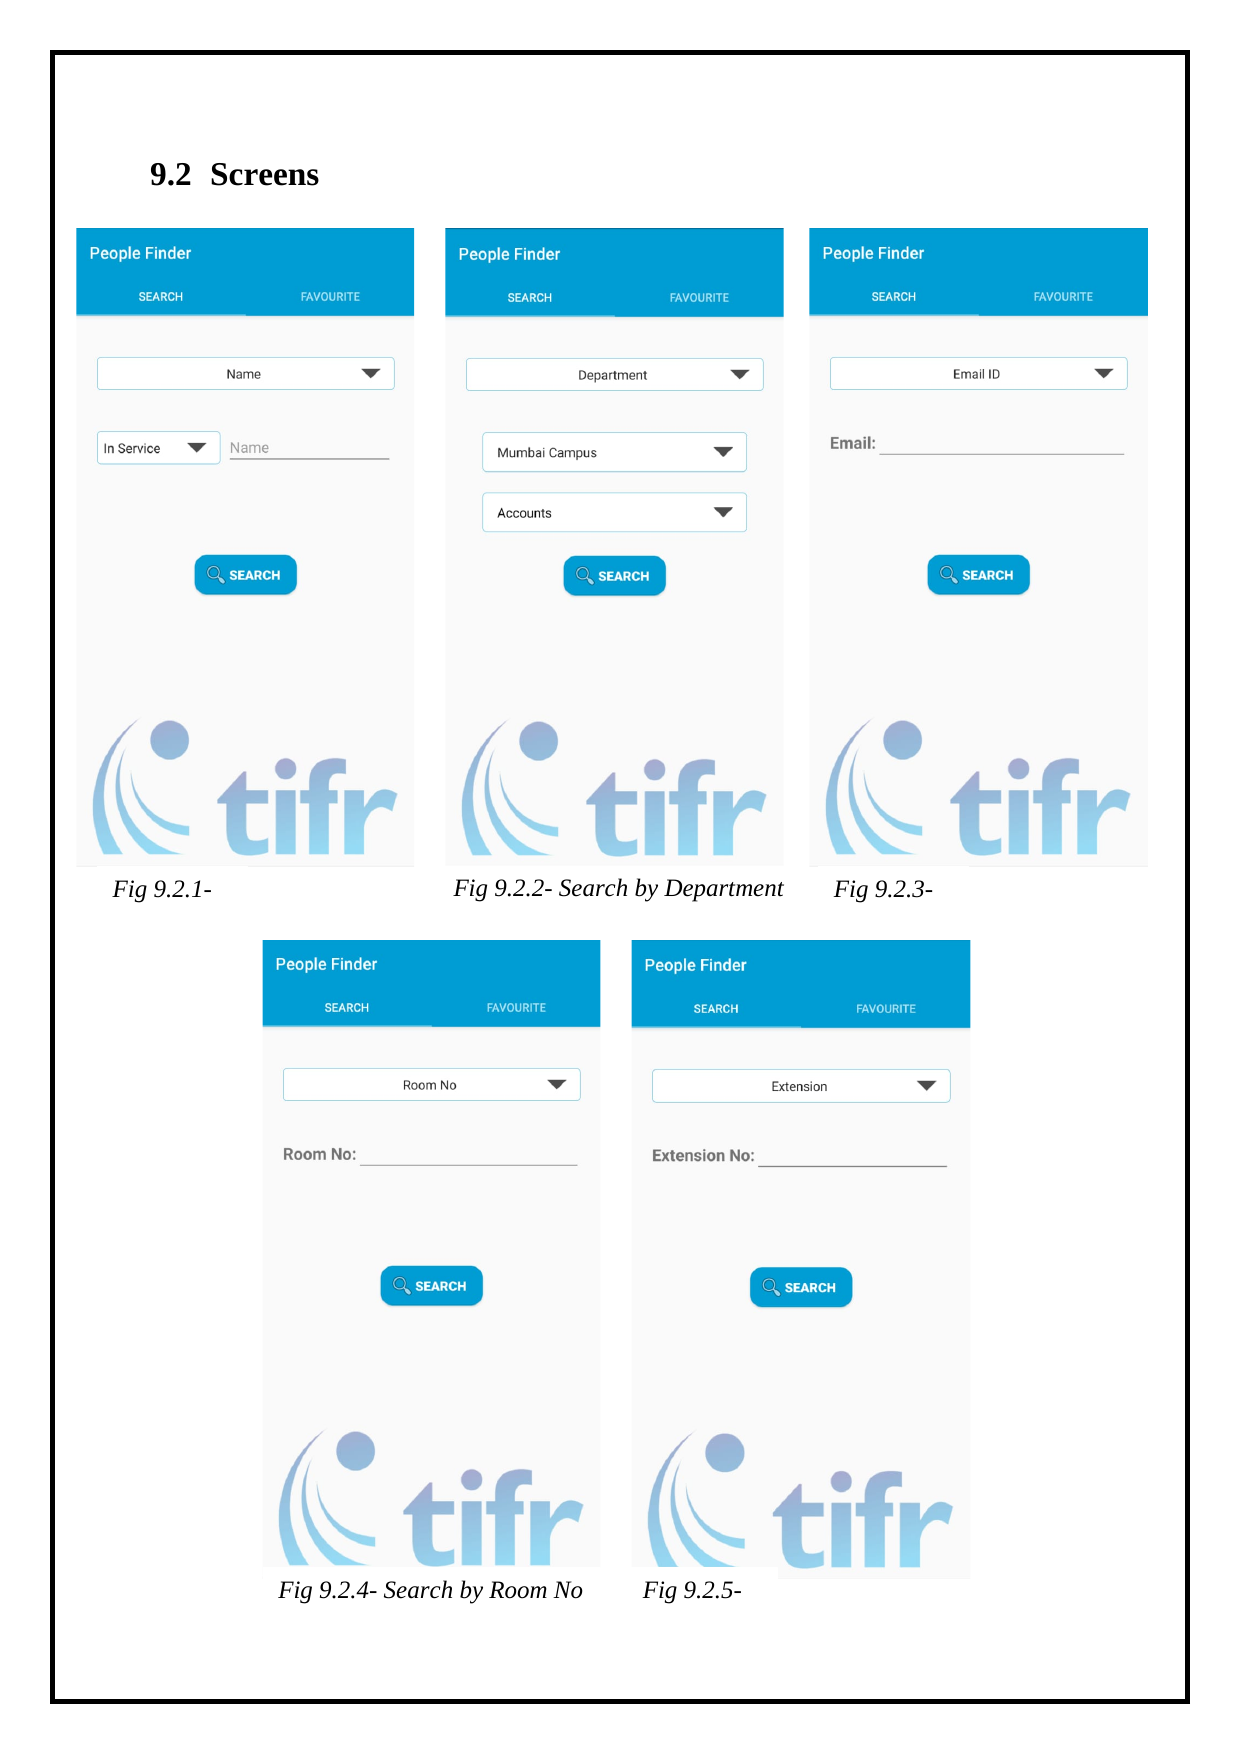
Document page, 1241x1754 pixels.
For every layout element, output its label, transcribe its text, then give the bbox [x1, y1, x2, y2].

picture [685, 294, 691, 301]
picture [103, 250, 112, 258]
picture [709, 1005, 728, 1012]
picture [902, 293, 915, 300]
picture [502, 1004, 508, 1011]
picture [262, 1026, 601, 1579]
picture [658, 959, 695, 974]
picture [888, 247, 923, 259]
picture [1049, 293, 1055, 300]
picture [339, 1004, 355, 1011]
picture [111, 250, 117, 258]
picture [509, 294, 519, 301]
picture [515, 248, 521, 259]
picture [836, 250, 845, 258]
picture [890, 1005, 901, 1012]
picture [140, 293, 150, 300]
picture [696, 294, 715, 301]
picture [701, 959, 708, 970]
picture [326, 1004, 336, 1011]
picture [844, 250, 850, 258]
picture [306, 958, 326, 972]
picture [538, 294, 551, 302]
picture [277, 958, 285, 969]
picture [886, 293, 902, 300]
picture [120, 247, 140, 261]
picture [695, 1005, 705, 1012]
picture [524, 248, 559, 260]
picture [809, 315, 1148, 867]
picture [522, 294, 538, 301]
picture [327, 293, 346, 300]
picture [1060, 293, 1078, 300]
subtitle Screens [150, 154, 1152, 192]
picture [646, 959, 654, 970]
picture [710, 959, 746, 971]
picture [489, 248, 509, 262]
picture [873, 293, 883, 300]
picture [824, 247, 832, 258]
picture [480, 251, 486, 259]
picture [472, 251, 481, 259]
picture [355, 1004, 368, 1011]
picture [445, 316, 784, 866]
picture [91, 247, 99, 258]
picture [289, 961, 298, 969]
picture [631, 1027, 971, 1579]
picture [513, 1004, 531, 1011]
picture [332, 958, 338, 969]
picture [155, 247, 190, 259]
picture [297, 961, 303, 969]
picture [153, 293, 169, 300]
picture [728, 1006, 737, 1012]
picture [879, 247, 885, 258]
picture [853, 247, 873, 261]
picture [169, 293, 182, 300]
picture [341, 958, 376, 970]
picture [460, 248, 468, 259]
picture [316, 293, 322, 300]
picture [146, 247, 152, 258]
picture [76, 315, 415, 867]
